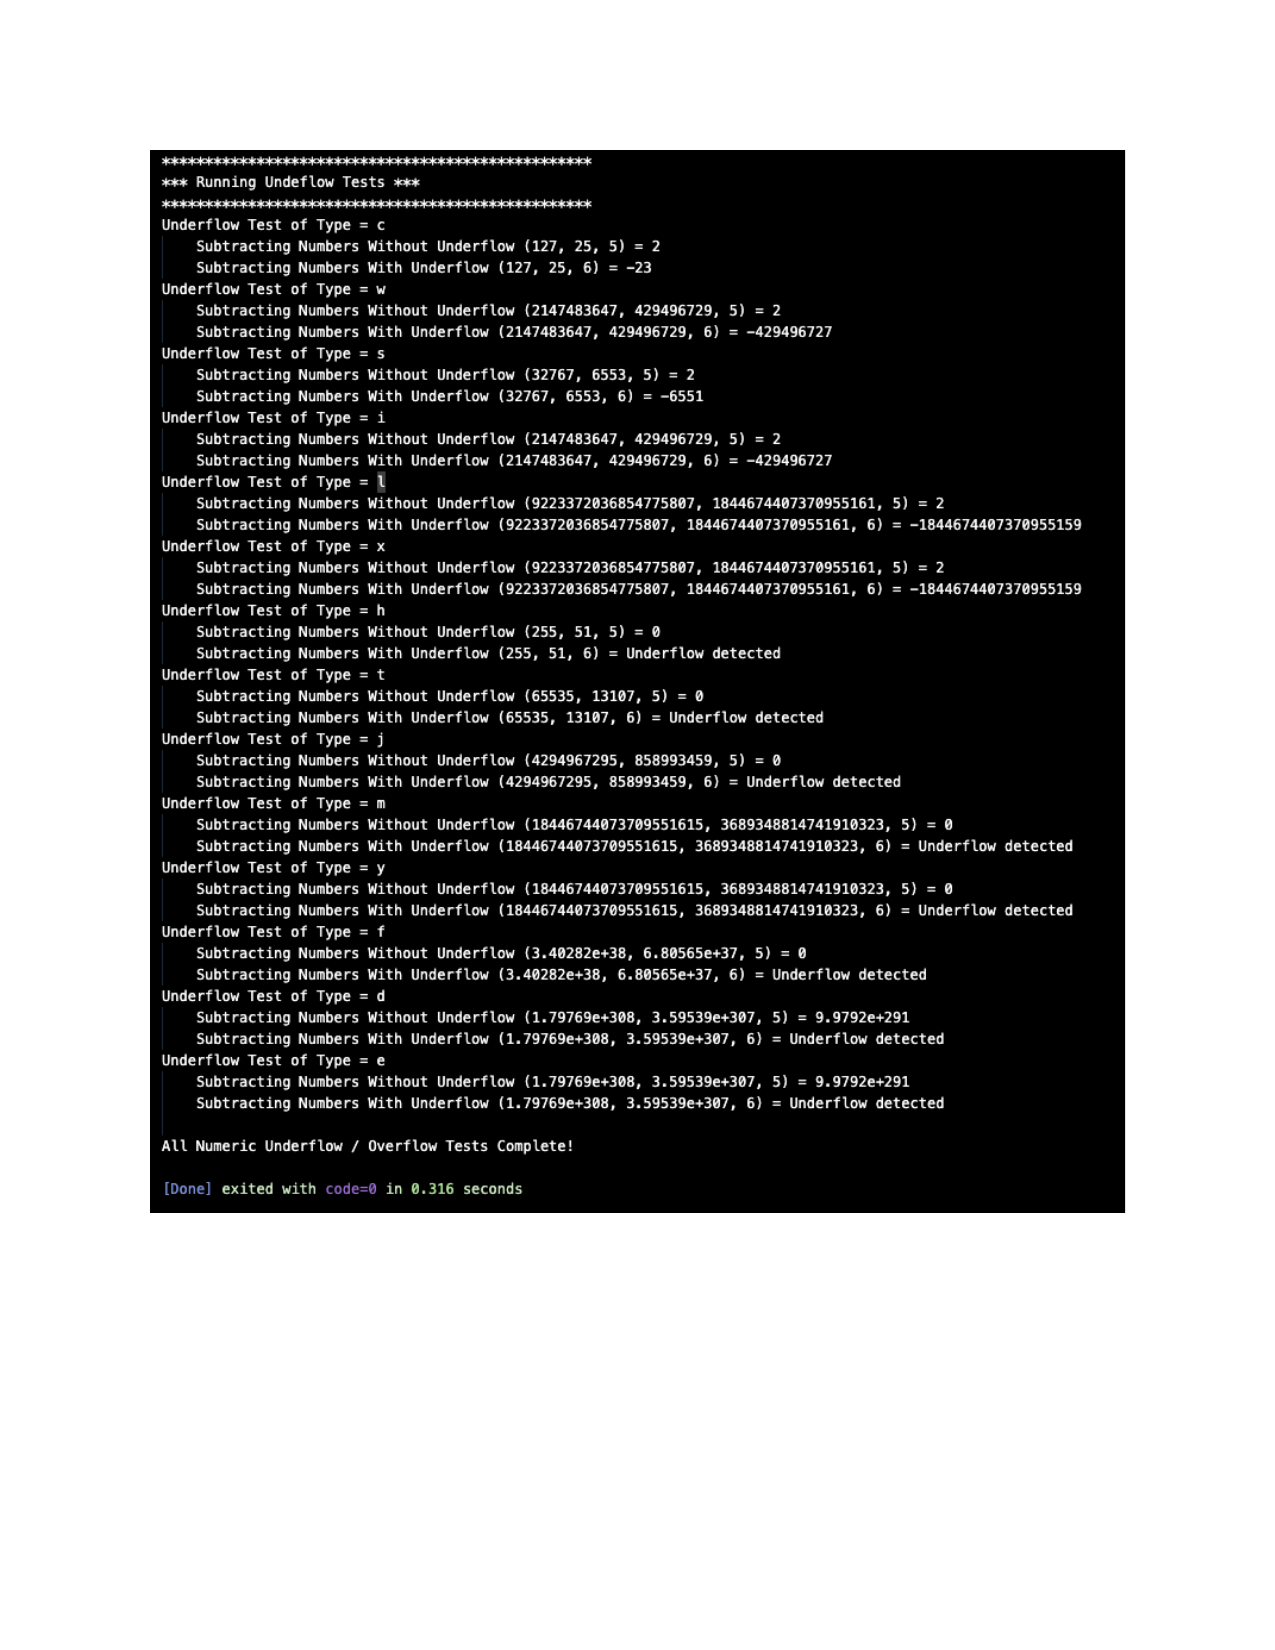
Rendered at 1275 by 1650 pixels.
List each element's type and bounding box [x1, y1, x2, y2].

picture [150, 150, 1125, 1213]
